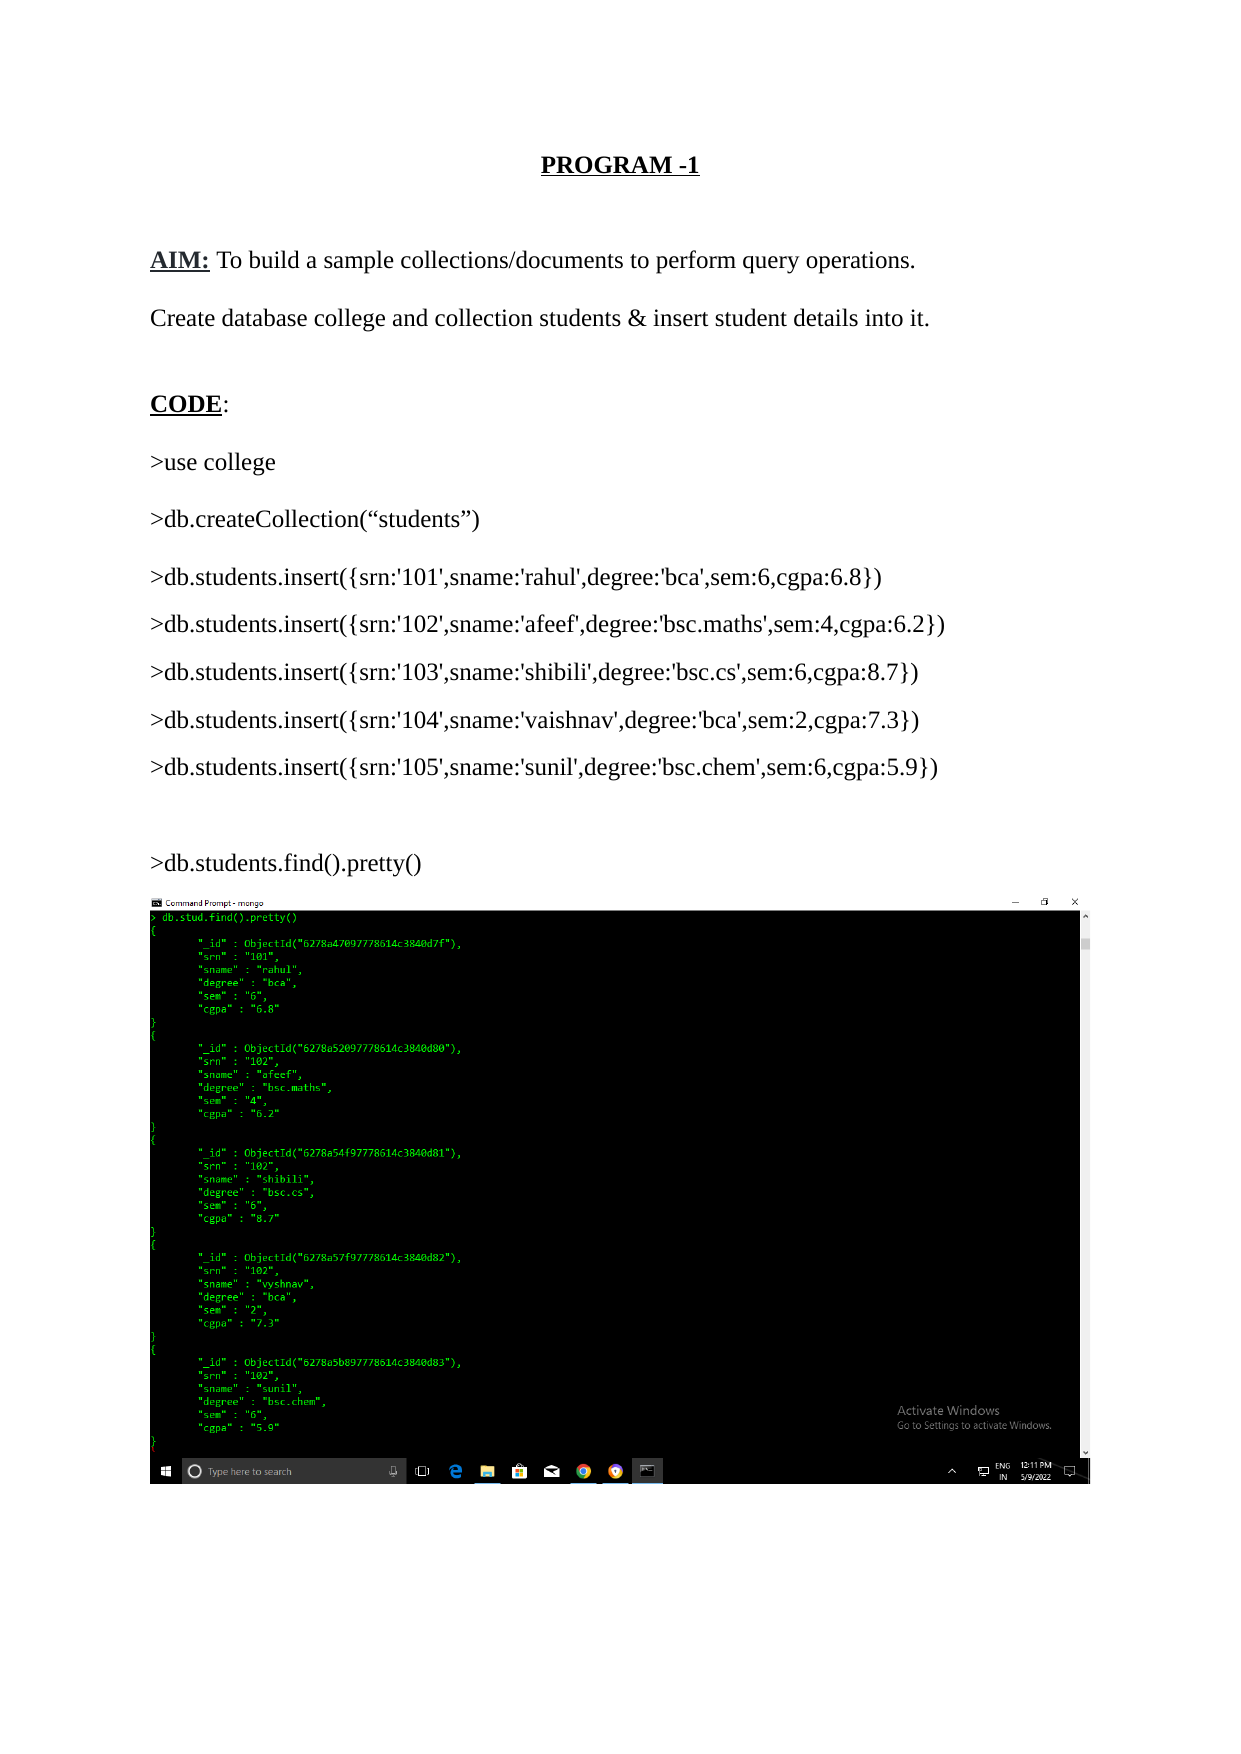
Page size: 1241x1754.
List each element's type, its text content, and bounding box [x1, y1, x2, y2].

text >db.students.insert({srn:'105',sname:'sunil',degree:'bsc.chem',sem:6,cgpa:5.9}) [150, 752, 1090, 781]
text >db.students.find().pretty() [150, 848, 1090, 877]
text >db.students.insert({srn:'102',sname:'afeef',degree:'bsc.maths',sem:4,cgpa:6.2}) [150, 609, 1090, 638]
text >db.students.insert({srn:'104',sname:'vaishnav',degree:'bca',sem:2,cgpa:7.3}) [150, 705, 1090, 733]
text >use college [150, 447, 1090, 475]
text PROGRAM -1 [150, 150, 1090, 179]
text >db.createCollection(“students”) [150, 504, 1090, 533]
text CODE: [150, 389, 1090, 418]
text AIM: To build a sample collections/documents to perform query operations. [150, 245, 1090, 274]
text Create database college and collection students & insert student details into it. [150, 303, 1090, 332]
picture [150, 895, 1091, 1484]
text >db.students.insert({srn:'103',sname:'shibili',degree:'bsc.cs',sem:6,cgpa:8.7}) [150, 657, 1090, 686]
text >db.students.insert({srn:'101',sname:'rahul',degree:'bca',sem:6,cgpa:6.8}) [150, 562, 1090, 590]
